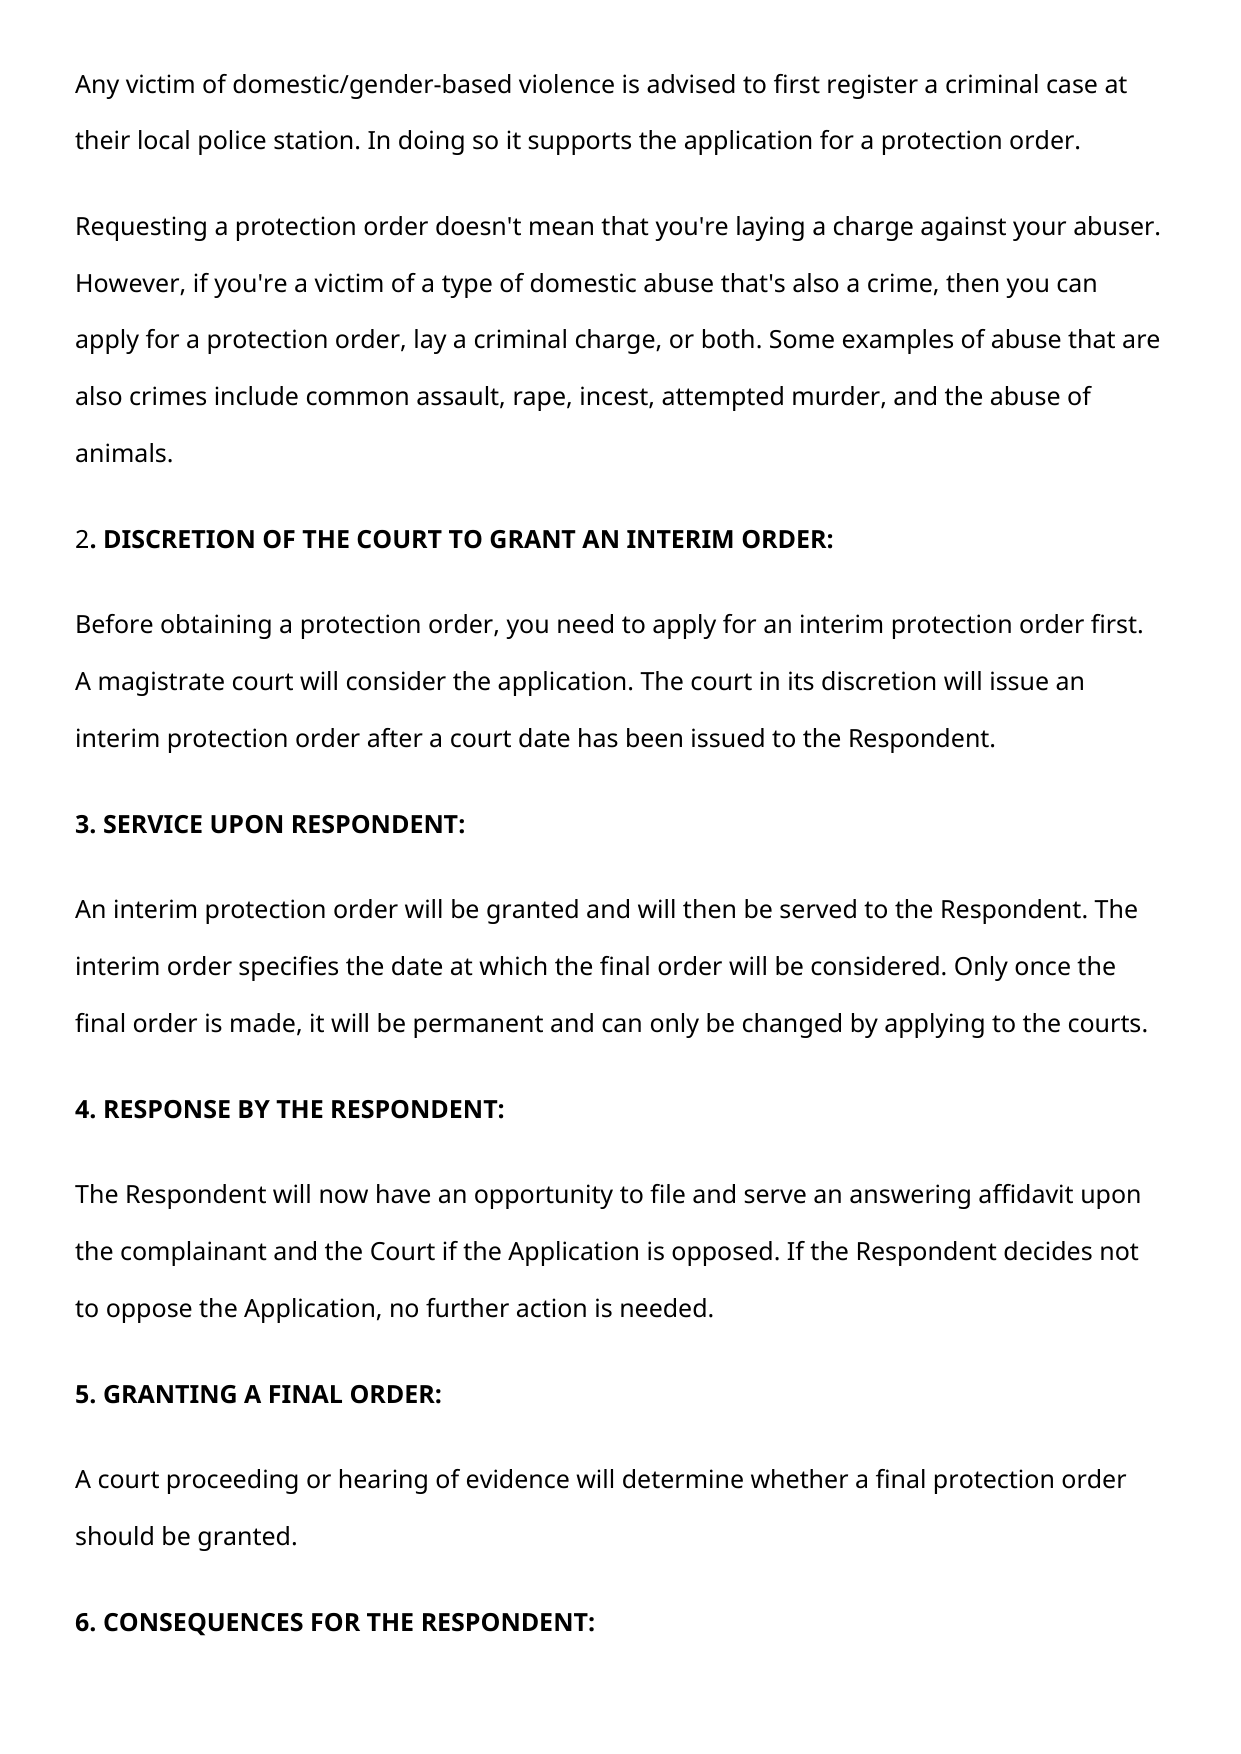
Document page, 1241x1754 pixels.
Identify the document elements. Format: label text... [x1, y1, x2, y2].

text 2. DISCRETION OF THE COURT TO GRANT AN INTERIM ORDER: [75, 510, 1165, 567]
text 5. GRANTING A FINAL ORDER: [75, 1365, 1165, 1422]
text A court proceeding or hearing of evidence will determine whether a final protection order should be granted. [75, 1451, 1165, 1564]
text 4. RESPONSE BY THE RESPONDENT: [75, 1080, 1165, 1137]
text 3. SERVICE UPON RESPONDENT: [75, 795, 1165, 852]
text The Respondent will now have an opportunity to file and serve an answering affidavit upon the complainant and the Court if the Application is opposed. If the Respondent decides not to oppose the Application, no further action is needed. [75, 1166, 1165, 1336]
text An interim protection order will be granted and will then be served to the Respondent. The interim order specifies the date at which the final order will be considered. Only once the final order is made, it will be permanent and can only be changed by applying to the courts. [75, 881, 1165, 1051]
text Any victim of domestic/gender-based violence is advised to first register a criminal case at their local police station. In doing so it supports the application for a protection order. [75, 55, 1165, 168]
text Requesting a protection order doesn't mean that you're laying a charge against your abuser. However, if you're a victim of a type of domestic abuse that's also a crime, then you can apply for a protection order, lay a criminal charge, or both. Some examples of abuse that are also crimes include common assault, rape, incest, attempted murder, and the abuse of animals. [75, 197, 1165, 481]
text 6. CONSEQUENCES FOR THE RESPONDENT: [75, 1593, 1165, 1650]
text Before obtaining a protection order, you need to apply for an interim protection order first. A magistrate court will consider the application. The court in its discretion will issue an interim protection order after a court date has been issued to the Respondent. [75, 596, 1165, 766]
